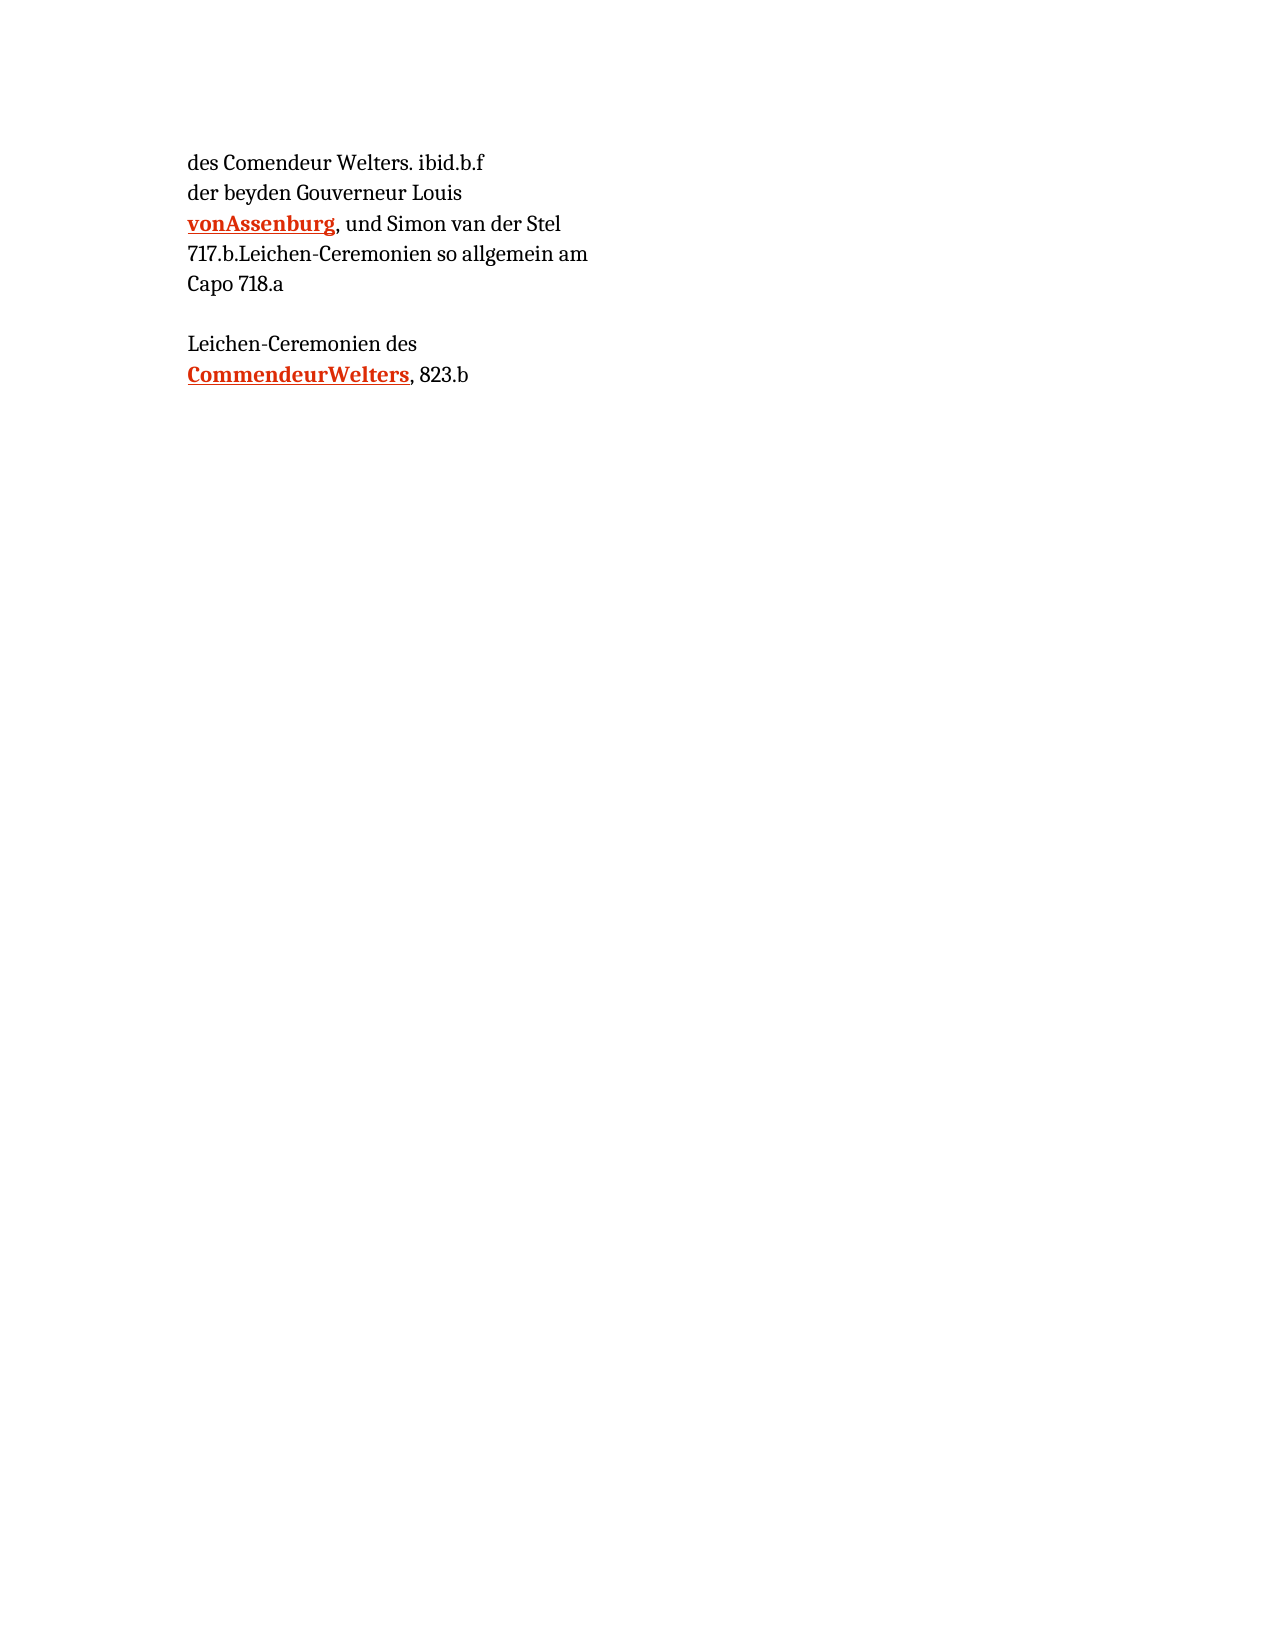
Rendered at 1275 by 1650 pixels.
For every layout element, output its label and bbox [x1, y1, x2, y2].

text [187, 150, 600, 388]
